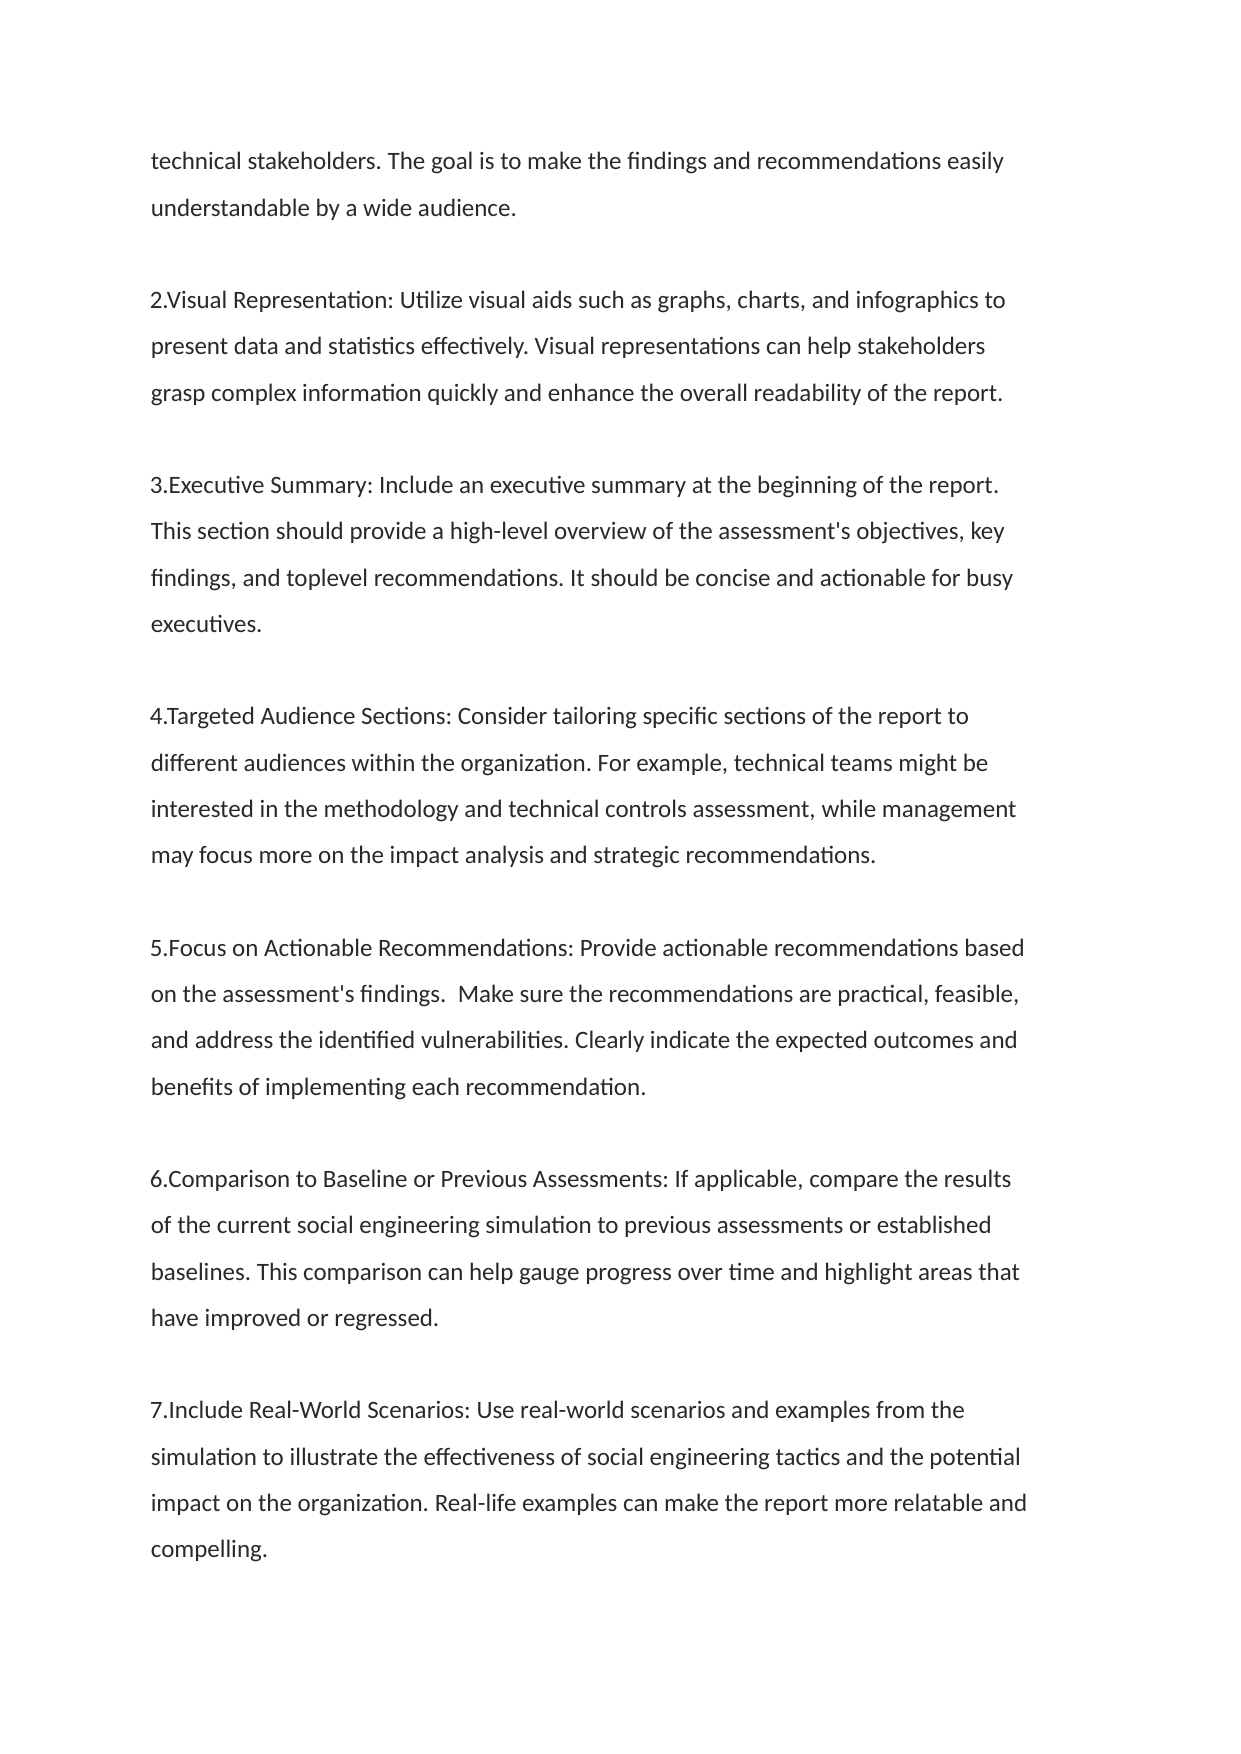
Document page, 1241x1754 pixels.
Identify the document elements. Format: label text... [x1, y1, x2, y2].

text 7.Include Real-World Scenarios: Use real-world scenarios and examples from the simulation to illustrate the effectiveness of social engineering tactics and the potential impact on the organization. Real-life examples can make the report more relatable and compelling. [149, 1394, 1029, 1564]
text 4.Targeted Audience Sections: Consider tailoring specific sections of the report to different audiences within the organization. For example, technical teams might be interested in the methodology and technical controls assessment, while management may focus more on the impact analysis and strategic recommendations. [149, 700, 1029, 870]
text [149, 145, 1029, 222]
text 2.Visual Representation: Utilize visual aids such as graphs, charts, and infographics to present data and statistics effectively. Visual representations can help stakeholders grasp complex information quickly and enhance the overall readability of the report. [149, 284, 1029, 407]
text 5.Focus on Actionable Recommendations: Provide actionable recommendations based on the assessment's findings. Make sure the recommendations are practical, feasible, and address the identified vulnerabilities. Clearly indicate the expected outcomes and benefits of implementing each recommendation. [149, 932, 1029, 1101]
text 3.Executive Summary: Include an executive summary at the beginning of the report. This section should provide a high-level overview of the assessment's objectives, key findings, and toplevel recommendations. It should be concise and actionable for busy executives. [149, 469, 1029, 639]
text 6.Comparison to Baseline or Previous Assessments: If applicable, compare the results of the current social engineering simulation to previous assessments or established baselines. This comparison can help gauge progress over time and highlight areas that have improved or regressed. [149, 1163, 1029, 1333]
